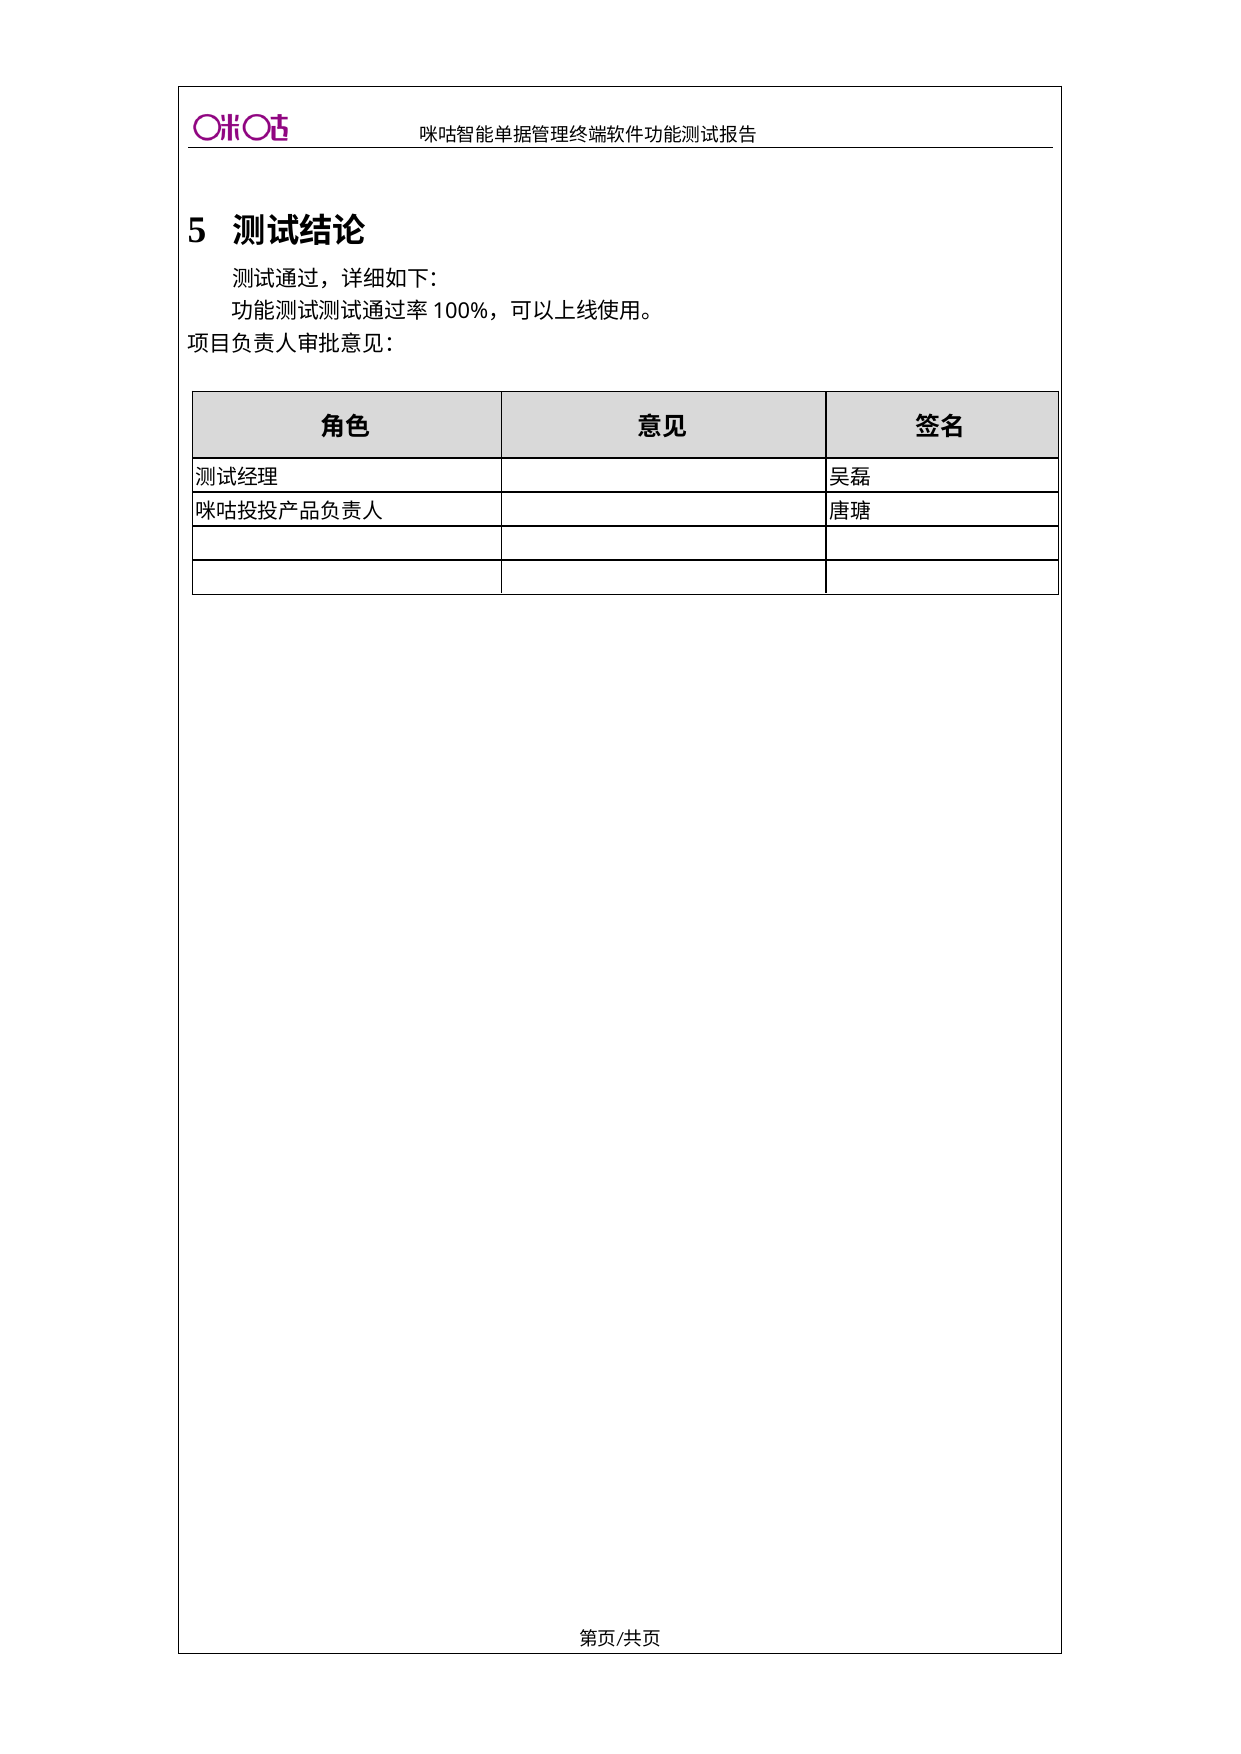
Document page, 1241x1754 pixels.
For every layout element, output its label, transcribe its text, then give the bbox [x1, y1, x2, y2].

picture [187, 111, 288, 142]
table_cell 吴磊 [827, 459, 1058, 491]
table_cell [827, 527, 1058, 559]
table_header 意见 [502, 392, 825, 457]
table_cell [827, 561, 1058, 593]
text 测试结论 [187, 196, 1053, 261]
table_header 签名 [827, 392, 1058, 457]
table_cell [502, 493, 825, 525]
table_cell [502, 561, 825, 593]
table_cell [193, 527, 501, 559]
text 项目负责人审批意见： [187, 326, 1053, 358]
table_cell 咪咕投投产品负责人 [193, 493, 501, 525]
table_cell 唐瑭 [827, 493, 1058, 525]
text 功能测试测试通过率100%，可以上线使用。 [187, 293, 1053, 326]
table_header 角色 [193, 392, 501, 457]
table_cell [502, 459, 825, 491]
text 测试通过，详细如下： [187, 261, 1053, 293]
table_cell [502, 527, 825, 559]
table_cell [193, 561, 501, 593]
table_cell 测试经理 [193, 459, 501, 491]
